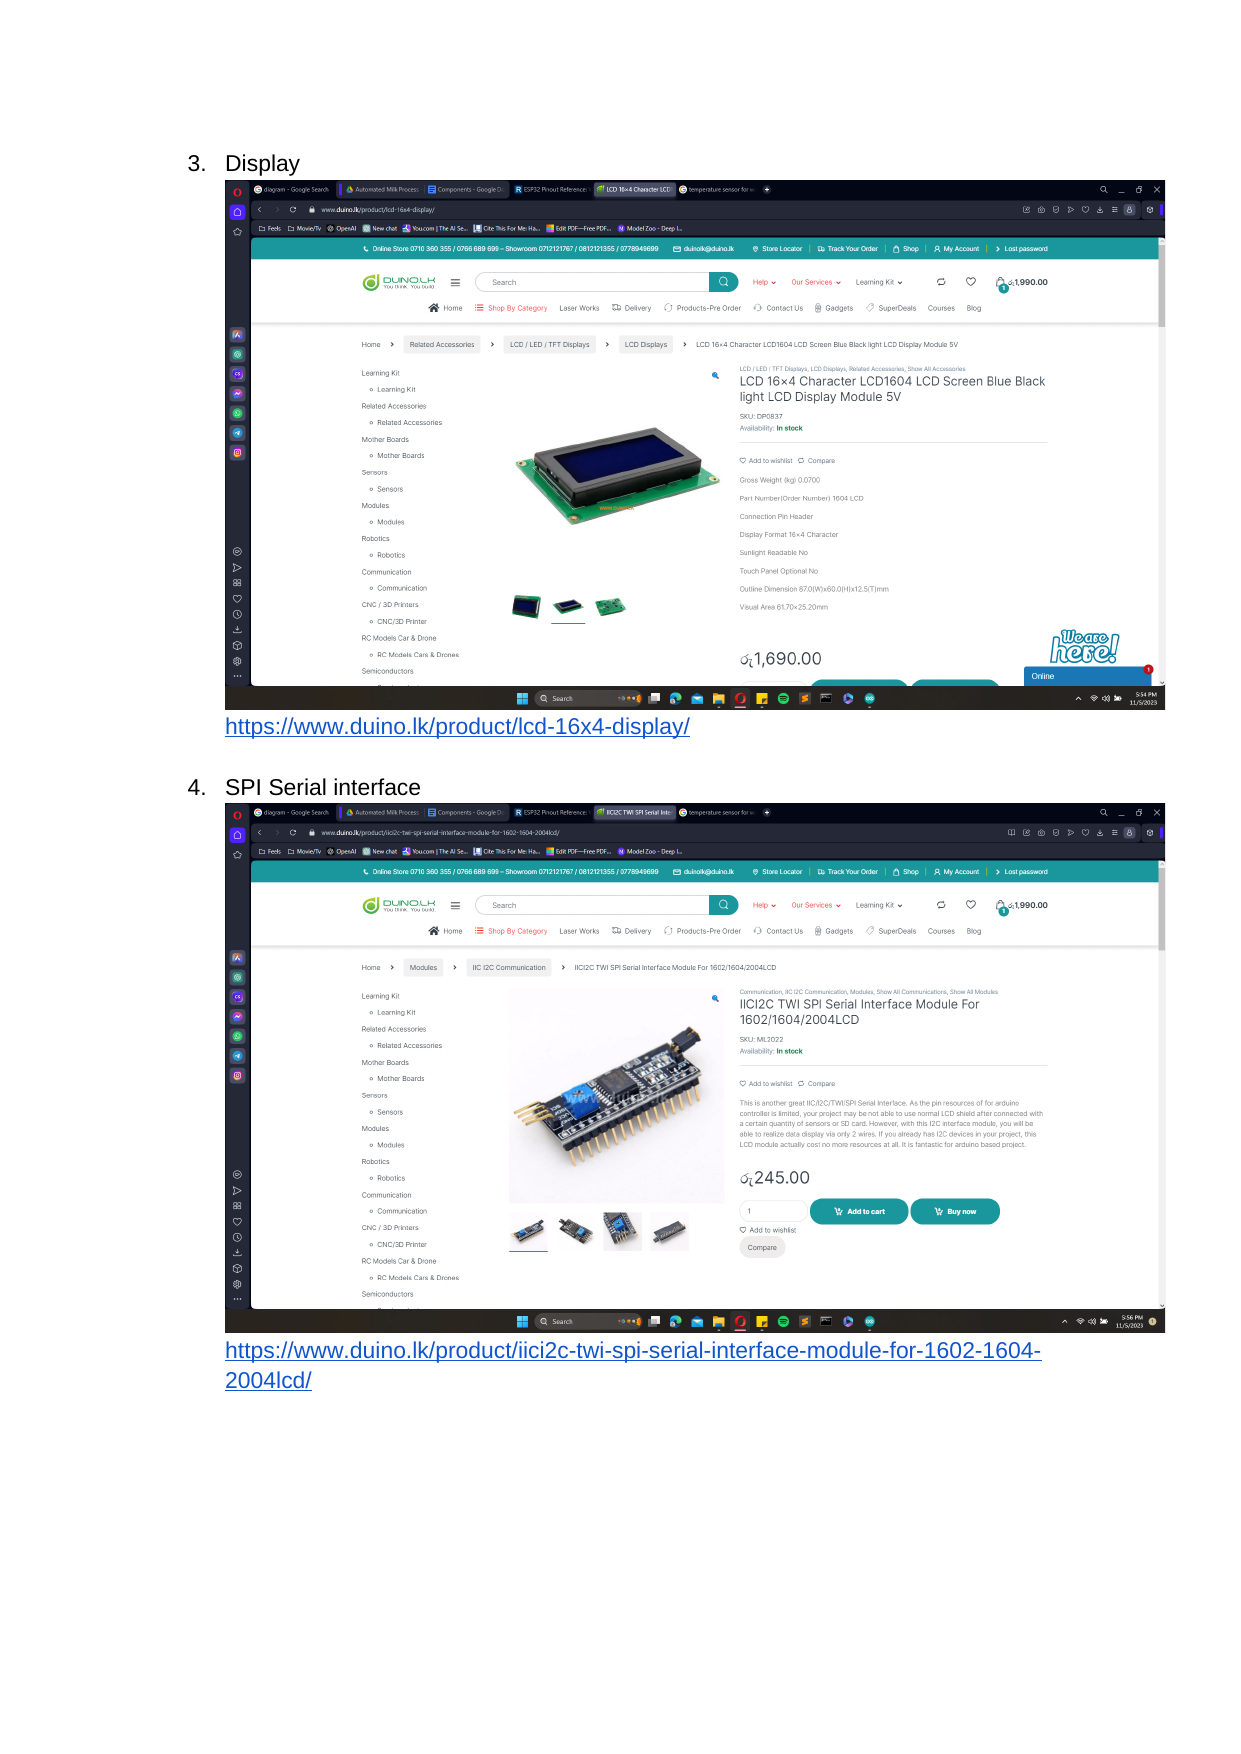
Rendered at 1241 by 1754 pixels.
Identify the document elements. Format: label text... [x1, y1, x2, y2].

picture [225, 180, 1166, 710]
list Display [187, 150, 1090, 176]
list SPI Serial interface [187, 774, 1090, 800]
text https://www.duino.lk/product/lcd-16x4-display/ [225, 713, 1090, 739]
picture [225, 803, 1166, 1333]
text https://www.duino.lk/product/iici2c-twi-spi-serial-interface-module-for-1602-1604-2004lcd/ [225, 1337, 1090, 1393]
